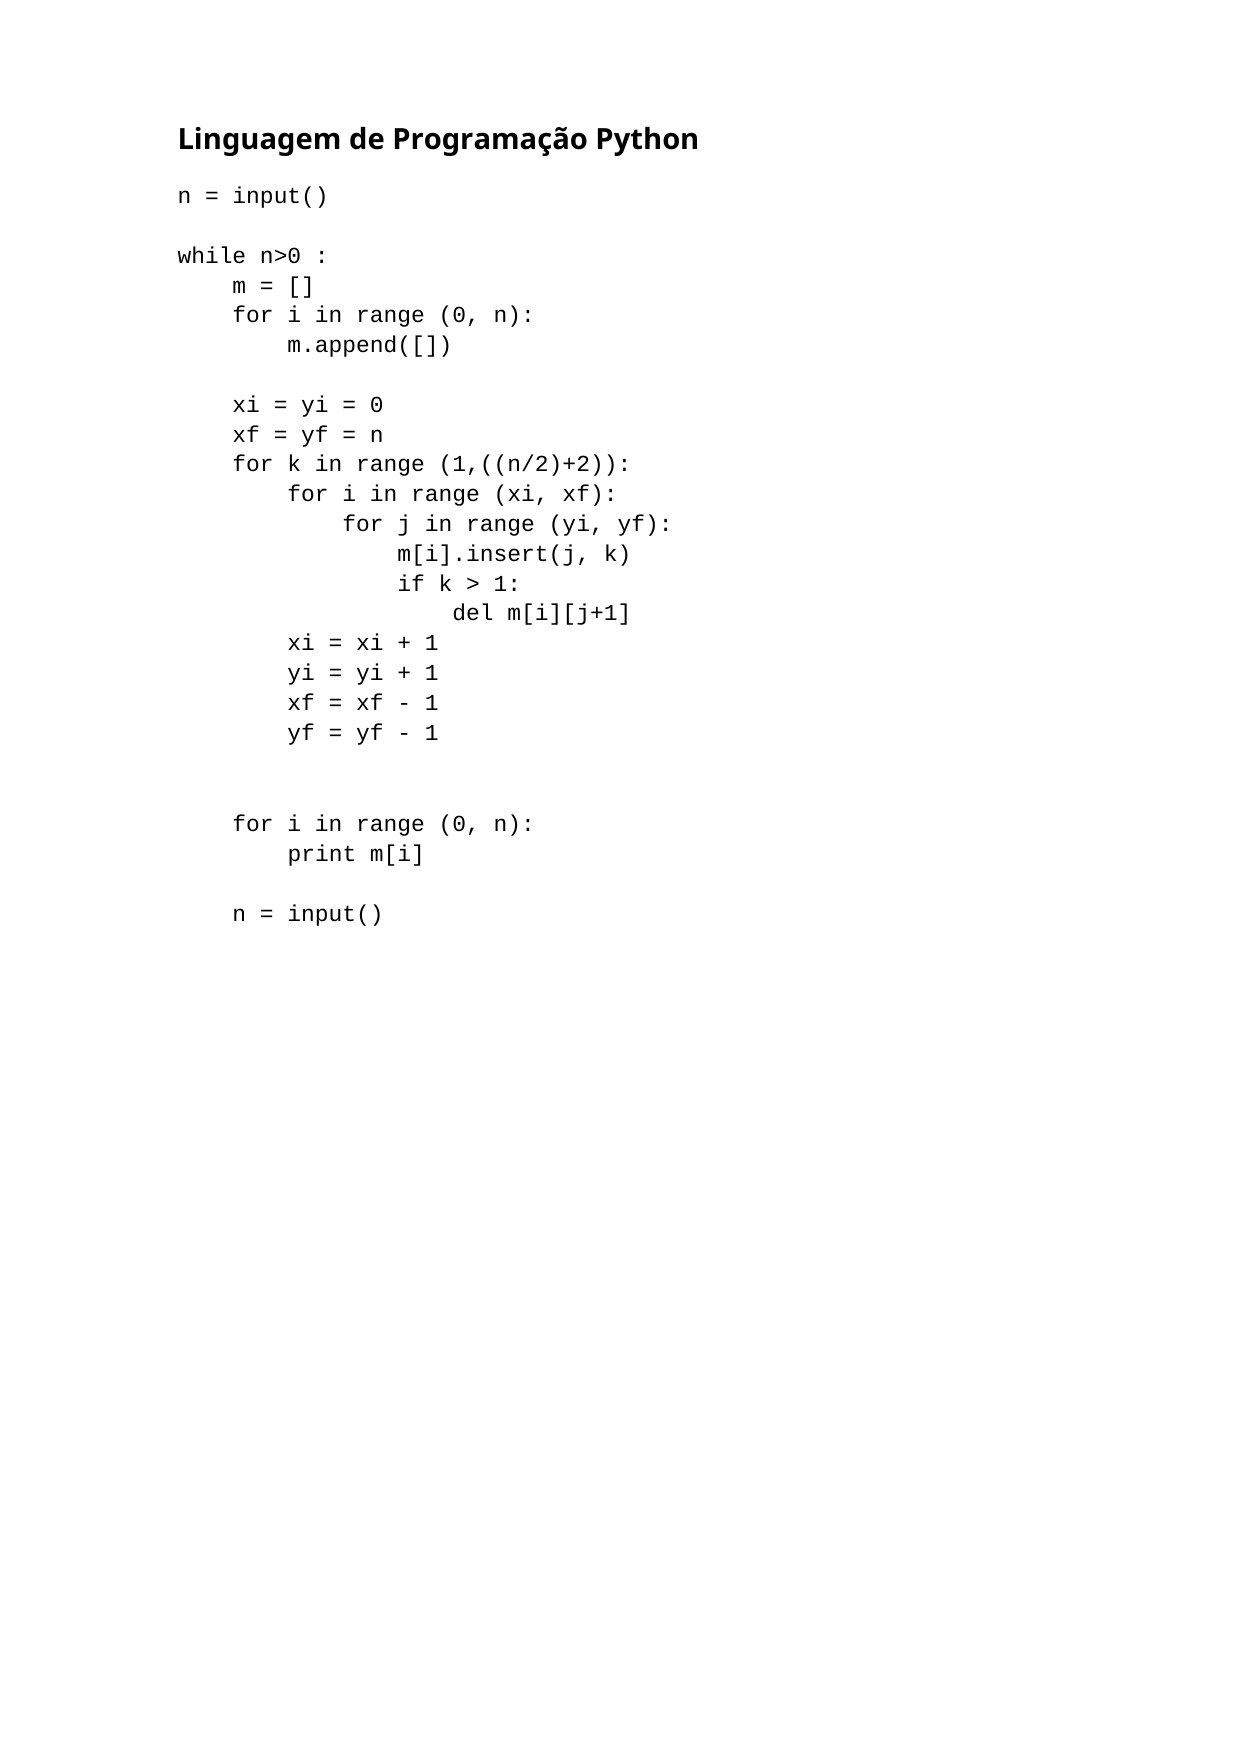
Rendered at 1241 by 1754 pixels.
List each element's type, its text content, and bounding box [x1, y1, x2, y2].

text n = input() [177, 902, 1122, 928]
text m.append([]) [177, 333, 1122, 359]
text for i in range (xi, xf): [177, 482, 1122, 508]
text for k in range (1,((n/2)+2)): [177, 453, 1122, 479]
text for j in range (yi, yf): [177, 512, 1122, 538]
text m = [] [177, 274, 1122, 300]
text for i in range (0, n): [177, 304, 1122, 330]
text yf = yf - 1 [177, 721, 1122, 747]
text xi = yi = 0 [177, 393, 1122, 419]
text del m[i][j+1] [177, 602, 1122, 628]
text xi = xi + 1 [177, 631, 1122, 657]
text yi = yi + 1 [177, 661, 1122, 687]
text for i in range (0, n): [177, 813, 1122, 838]
text xf = yf = n [177, 423, 1122, 449]
text if k > 1: [177, 572, 1122, 598]
text Linguagem de Programação Python [177, 118, 1122, 158]
text print m[i] [177, 842, 1122, 868]
text while n>0 : [177, 244, 1122, 270]
text n = input() [177, 184, 1122, 211]
text m[i].insert(j, k) [177, 542, 1122, 568]
text xf = xf - 1 [177, 691, 1122, 717]
